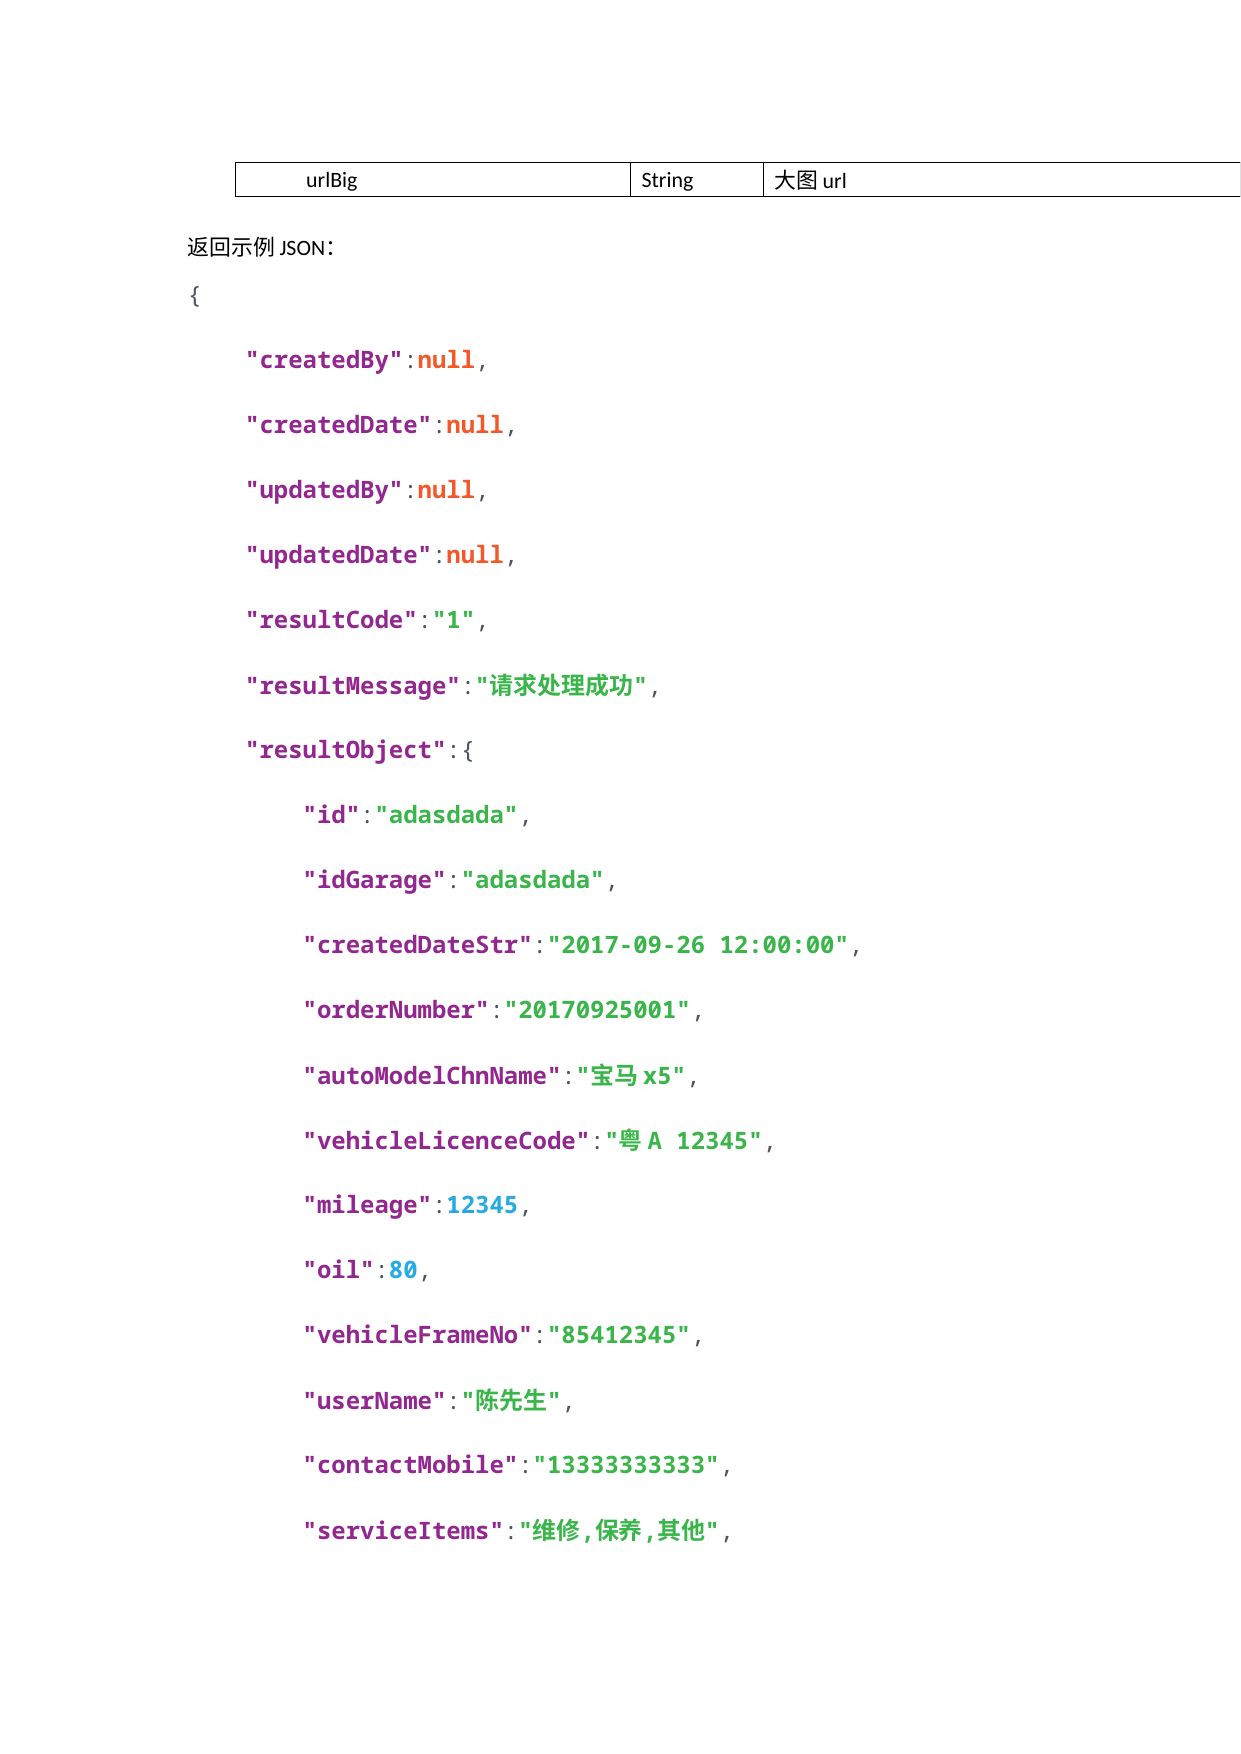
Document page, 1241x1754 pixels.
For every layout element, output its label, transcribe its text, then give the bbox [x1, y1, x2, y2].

table_cell String [631, 163, 763, 196]
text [187, 262, 1053, 1562]
table_cell 大图url [764, 163, 1240, 196]
text 返回示例JSON： [187, 229, 1053, 262]
table_cell urlBig [236, 163, 630, 196]
